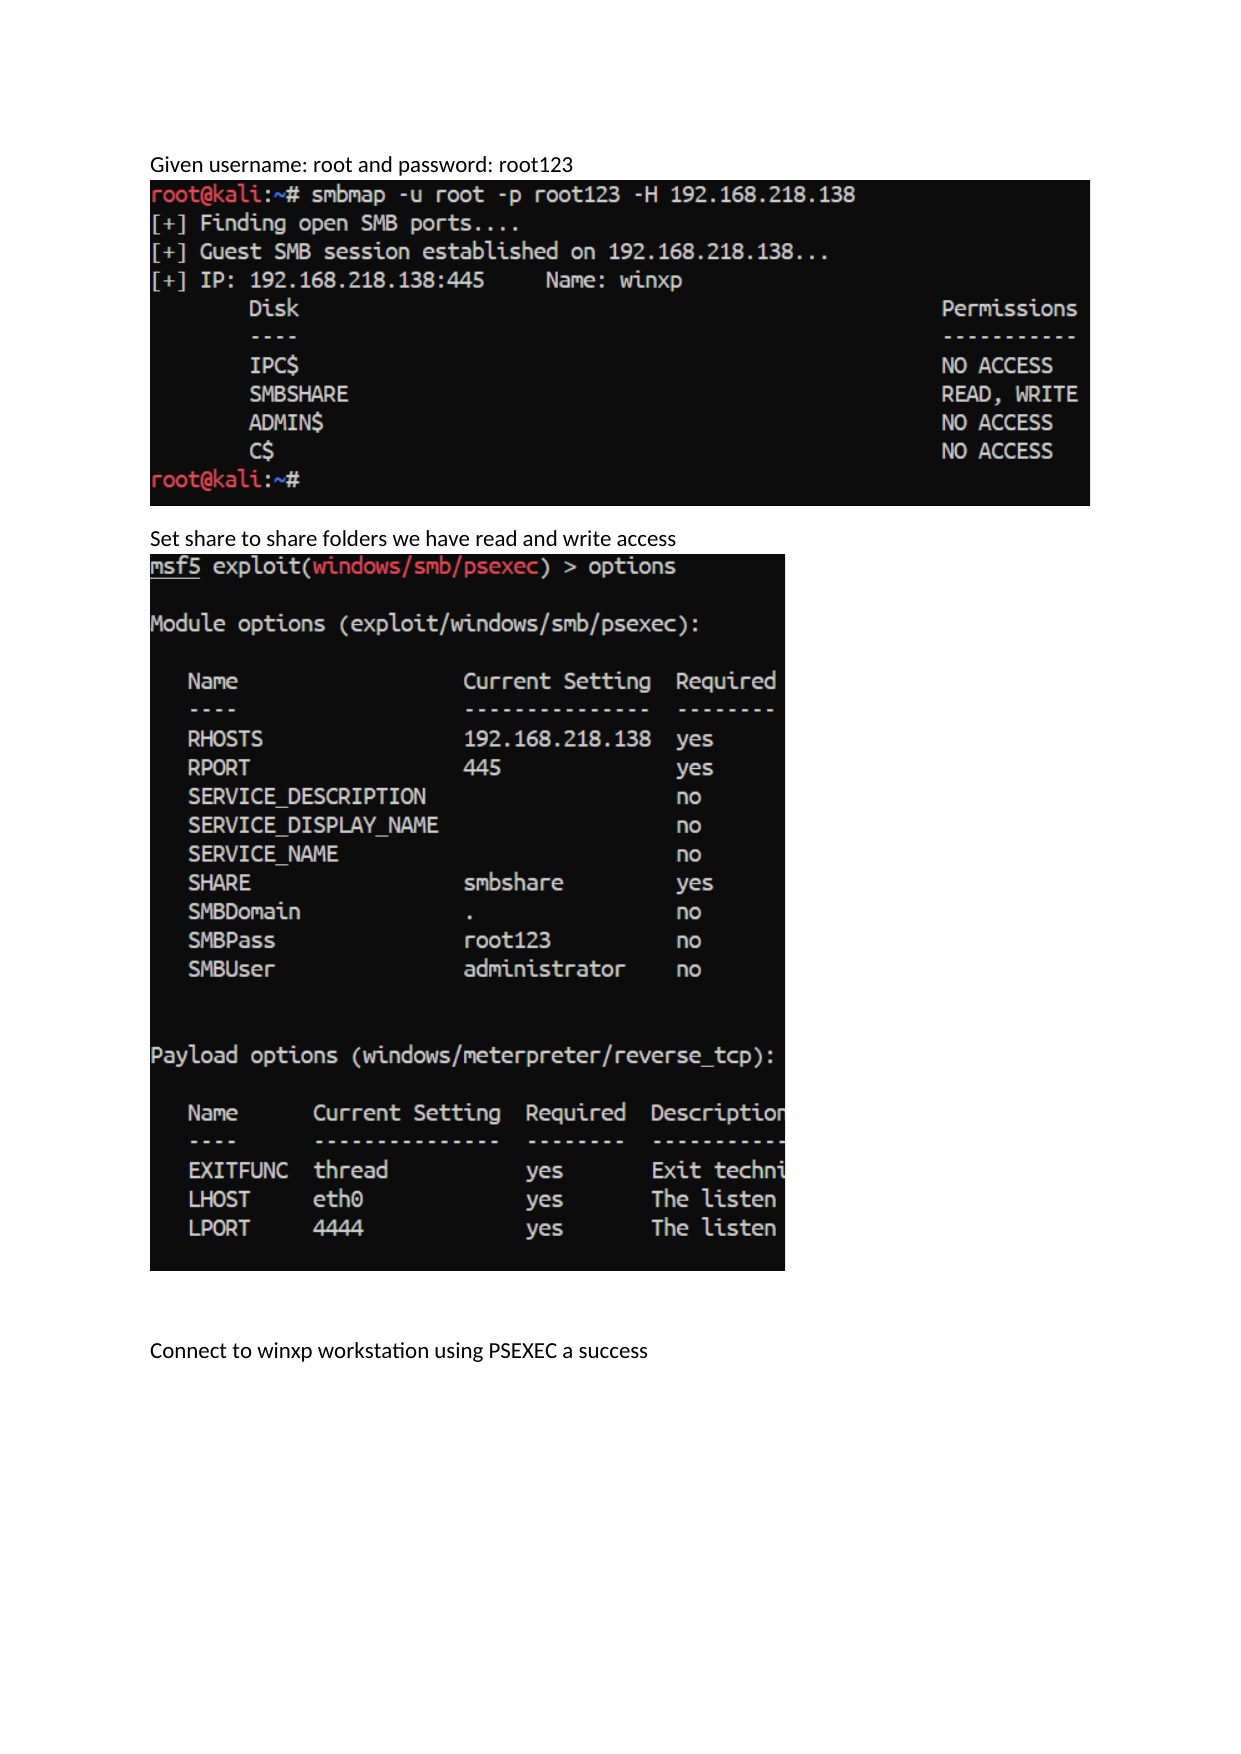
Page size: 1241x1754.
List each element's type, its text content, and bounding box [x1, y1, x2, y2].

picture [150, 554, 786, 1271]
text Connect to winxp workstation using PSEXEC a success [150, 1336, 1090, 1364]
text Given username: root and password: root123 [150, 150, 1090, 180]
picture [150, 180, 1091, 506]
